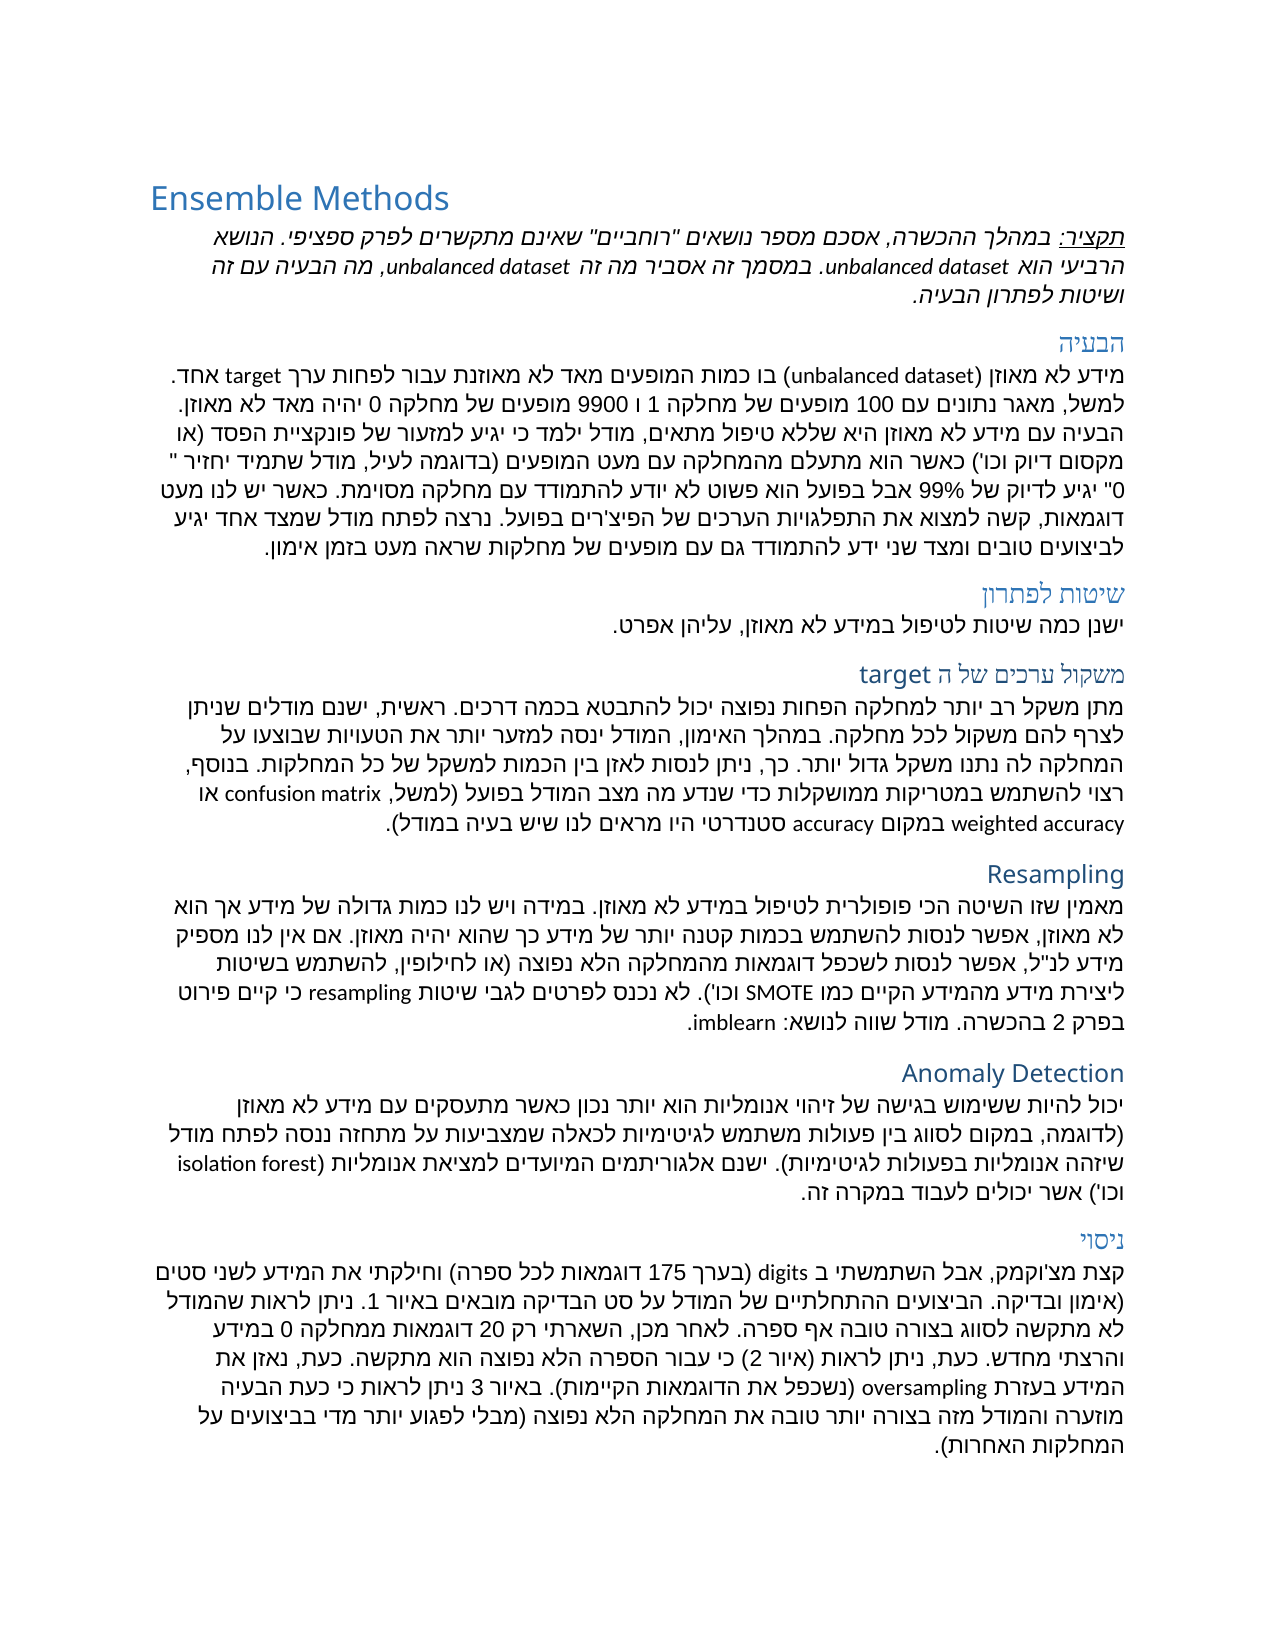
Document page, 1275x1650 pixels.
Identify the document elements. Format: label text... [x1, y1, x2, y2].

subtitle Resampling [150, 856, 1125, 890]
text יכול להיות ששימוש בגישה של זיהוי אנומליות הוא יותר נכון כאשר מתעסקים עם מידע לא מאוזן (לדוגמה, במקום לסווג בין פעולות משתמש לגיטימיות לכאלה שמצביעות על מתחזה ננסה לפתח מודל שיזהה אנומליות בפעולות לגיטימיות). ישנם אלגוריתמים המיועדים למציאת אנומליות (isolation forest וכו') אשר יכולים לעבוד במקרה זה. [150, 1092, 1125, 1206]
subtitle שיטות לפתרון [150, 578, 1125, 610]
subtitle Ensemble Methods [150, 175, 1125, 220]
text ישנן כמה שיטות לטיפול במידע לא מאוזן, עליהן אפרט. [150, 612, 1125, 638]
text מתן משקל רב יותר למחלקה הפחות נפוצה יכול להתבטא בכמה דרכים. ראשית, ישנם מודלים שניתן לצרף להם משקול לכל מחלקה. במהלך האימון, המודל ינסה למזער יותר את הטעויות שבוצעו על המחלקה לה נתנו משקל גדול יותר. כך, ניתן לנסות לאזן בין הכמות למשקל של כל המחלקות. בנוסף, רצוי להשתמש במטריקות ממושקלות כדי שנדע מה מצב המודל בפועל (למשל, confusion matrix או weighted accuracy במקום accuracy סטנדרטי היו מראים לנו שיש בעיה במודל). [150, 694, 1125, 837]
text תקציר: במהלך ההכשרה, אסכם מספר נושאים "רוחביים" שאינם מתקשרים לפרק ספציפי. הנושא הרביעי הוא unbalanced dataset. במסמך זה אסביר מה זה unbalanced dataset, מה הבעיה עם זה ושיטות לפתרון הבעיה. [150, 224, 1125, 309]
subtitle ניסוי [150, 1224, 1125, 1255]
text מידע לא מאוזן (unbalanced dataset) בו כמות המופעים מאד לא מאוזנת עבור לפחות ערך target אחד. למשל, מאגר נתונים עם 100 מופעים של מחלקה 1 ו 9900 מופעים של מחלקה 0 יהיה מאד לא מאוזן. הבעיה עם מידע לא מאוזן היא שללא טיפול מתאים, מודל ילמד כי יגיע למזעור של פונקציית הפסד (או מקסום דיוק וכו') כאשר הוא מתעלם מהמחלקה עם מעט המופעים (בדוגמה לעיל, מודל שתמיד יחזיר "0" יגיע לדיוק של 99% אבל בפועל הוא פשוט לא יודע להתמודד עם מחלקה מסוימת. כאשר יש לנו מעט דוגמאות, קשה למצוא את התפלגויות הערכים של הפיצ'רים בפועל. נרצה לפתח מודל שמצד אחד יגיע לביצועים טובים ומצד שני ידע להתמודד גם עם מופעים של מחלקות שראה מעט בזמן אימון. [150, 361, 1125, 560]
text מאמין שזו השיטה הכי פופולרית לטיפול במידע לא מאוזן. במידה ויש לנו כמות גדולה של מידע אך הוא לא מאוזן, אפשר לנסות להשתמש בכמות קטנה יותר של מידע כך שהוא יהיה מאוזן. אם אין לנו מספיק מידע לנ"ל, אפשר לנסות לשכפל דוגמאות מהמחלקה הלא נפוצה (או לחילופין, להשתמש בשיטות ליצירת מידע מהמידע הקיים כמו SMOTE וכו'). לא נכנס לפרטים לגבי שיטות resampling כי קיים פירוט בפרק 2 בהכשרה. מודל שווה לנושא: imblearn. [150, 893, 1125, 1037]
text קצת מצ'וקמק, אבל השתמשתי ב digits (בערך 175 דוגמאות לכל ספרה) וחילקתי את המידע לשני סטים (אימון ובדיקה. הביצועים ההתחלתיים של המודל על סט הבדיקה מובאים באיור 1. ניתן לראות שהמודל לא מתקשה לסווג בצורה טובה אף ספרה. לאחר מכן, השארתי רק 20 דוגמאות ממחלקה 0 במידע והרצתי מחדש. כעת, ניתן לראות (איור 2) כי עבור הספרה הלא נפוצה הוא מתקשה. כעת, נאזן את המידע בעזרת oversampling (נשכפל את הדוגמאות הקיימות). באיור 3 ניתן לראות כי כעת הבעיה מוזערה והמודל מזה בצורה יותר טובה את המחלקה הלא נפוצה (מבלי לפגוע יותר מדי בביצועים על המחלקות האחרות). [150, 1258, 1125, 1458]
subtitle משקול ערכים של ה target [150, 657, 1125, 691]
subtitle הבעיה [150, 328, 1125, 359]
subtitle Anomaly Detection [150, 1055, 1125, 1089]
